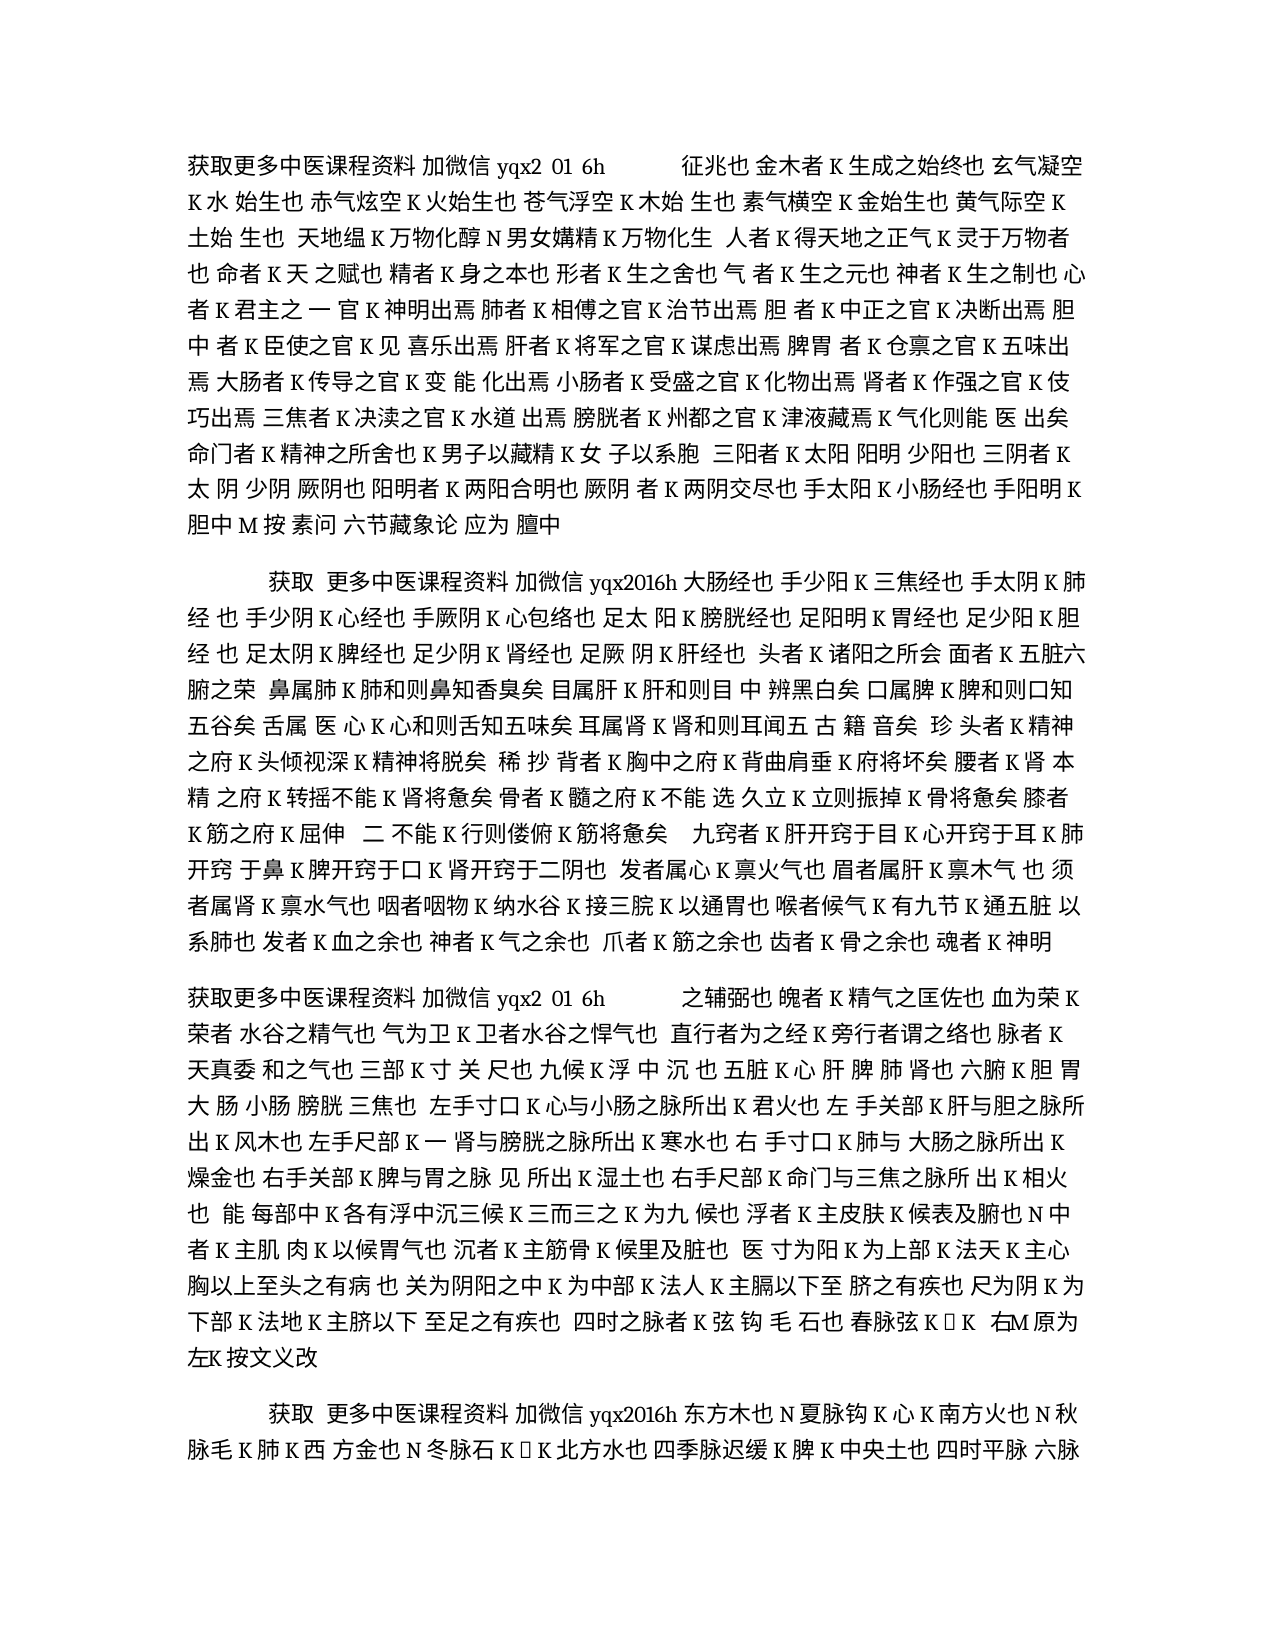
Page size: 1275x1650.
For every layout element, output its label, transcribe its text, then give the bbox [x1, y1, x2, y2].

text 获取更多中医课程资料 加微信 yqx2 01 6h 之辅弼也 魄者K精气之匡佐也 血为荣K荣者 水谷之精气也 气为卫K卫者水谷之悍气也 直行者为之经K旁行者谓之络也 脉者K天真委 和之气也 三部K寸 关 尺也 九候K浮 中 沉 也 五脏K心 肝 脾 肺 肾也 六腑K胆 胃 大 肠 小肠 膀胱 三焦也 左手寸口K心与小肠之脉所出K君火也 左 手关部K肝与胆之脉所出K风木也 左手尺部K 一 肾与膀胱之脉所出K寒水也 右 手寸口K肺与 大肠之脉所出K燥金也 右手关部K脾与胃之脉 见 所出K湿土也 右手尺部K命门与三焦之脉所 出K相火也 能 每部中K各有浮中沉三候K三而三之K为九 候也 浮者K主皮肤K候表及腑也N中者K主肌 肉K以候胃气也 沉者K主筋骨K候里及脏也 医 寸为阳K为上部K法天K主心胸以上至头之有病 也 关为阴阳之中K为中部K法人K主膈以下至 脐之有疾也 尺为阴K为下部K法地K主脐以下 至足之有疾也 四时之脉者K弦 钩 毛 石也 春脉弦K肝K 右M原为 左 K按文义改 [187, 982, 1087, 1373]
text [187, 1398, 1087, 1466]
text 获取更多中医课程资料 加微信 yqx2 01 6h 征兆也 金木者K生成之始终也 玄气凝空K水 始生也 赤气炫空K火始生也 苍气浮空K木始 生也 素气横空K金始生也 黄气际空K土始 生也 天地缊K万物化醇N男女媾精K万物化生 人者K得天地之正气K灵于万物者也 命者K天 之赋也 精者K身之本也 形者K生之舍也 气 者K生之元也 神者K生之制也 心者K君主之 一 官K神明出焉 肺者K相傅之官K治节出焉 胆 者K中正之官K决断出焉 胆中 者K臣使之官K 见 喜乐出焉 肝者K将军之官K谋虑出焉 脾胃 者K仓禀之官K五味出焉 大肠者K传导之官K变 能 化出焉 小肠者K受盛之官K化物出焉 肾者K 作强之官K伎巧出焉 三焦者K决渎之官K水道 出焉 膀胱者K州都之官K津液藏焉K气化则能 医 出矣 命门者K精神之所舍也K男子以藏精K女 子以系胞 三阳者K太阳 阳明 少阳也 三阴者K太 阴 少阴 厥阴也 阳明者K两阳合明也 厥阴 者K两阴交尽也 手太阳K小肠经也 手阳明K 胆中M按 素问 六节藏象论 应为 膻中 [187, 150, 1087, 541]
text 获取 更多中医课程资料 加微信 yqx2016h 大肠经也 手少阳K三焦经也 手太阴K肺经 也 手少阴K心经也 手厥阴K心包络也 足太 阳K膀胱经也 足阳明K胃经也 足少阳K胆经 也 足太阴K脾经也 足少阴K肾经也 足厥 阴K肝经也 头者K诸阳之所会 面者K五脏六腑之荣 鼻属肺K肺和则鼻知香臭矣 目属肝K肝和则目 中 辨黑白矣 口属脾K脾和则口知五谷矣 舌属 医 心K心和则舌知五味矣 耳属肾K肾和则耳闻五 古 籍 音矣 珍 头者K精神之府K头倾视深K精神将脱矣 稀 抄 背者K胸中之府K背曲肩垂K府将坏矣 腰者K肾 本 精 之府K转摇不能K肾将惫矣 骨者K髓之府K不能 选 久立K立则振掉K骨将惫矣 膝者K筋之府K屈伸 二 不能K行则偻俯K筋将惫矣 九窍者K肝开窍于目K心开窍于耳K肺开窍 于鼻K脾开窍于口K肾开窍于二阴也 发者属心K禀火气也 眉者属肝K禀木气 也 须者属肾K禀水气也 咽者咽物K纳水谷K 接三脘K以通胃也 喉者候气K有九节K通五脏 以系肺也 发者K血之余也 神者K气之余也 爪者K筋之余也 齿者K骨之余也 魂者K神明 [187, 566, 1087, 957]
